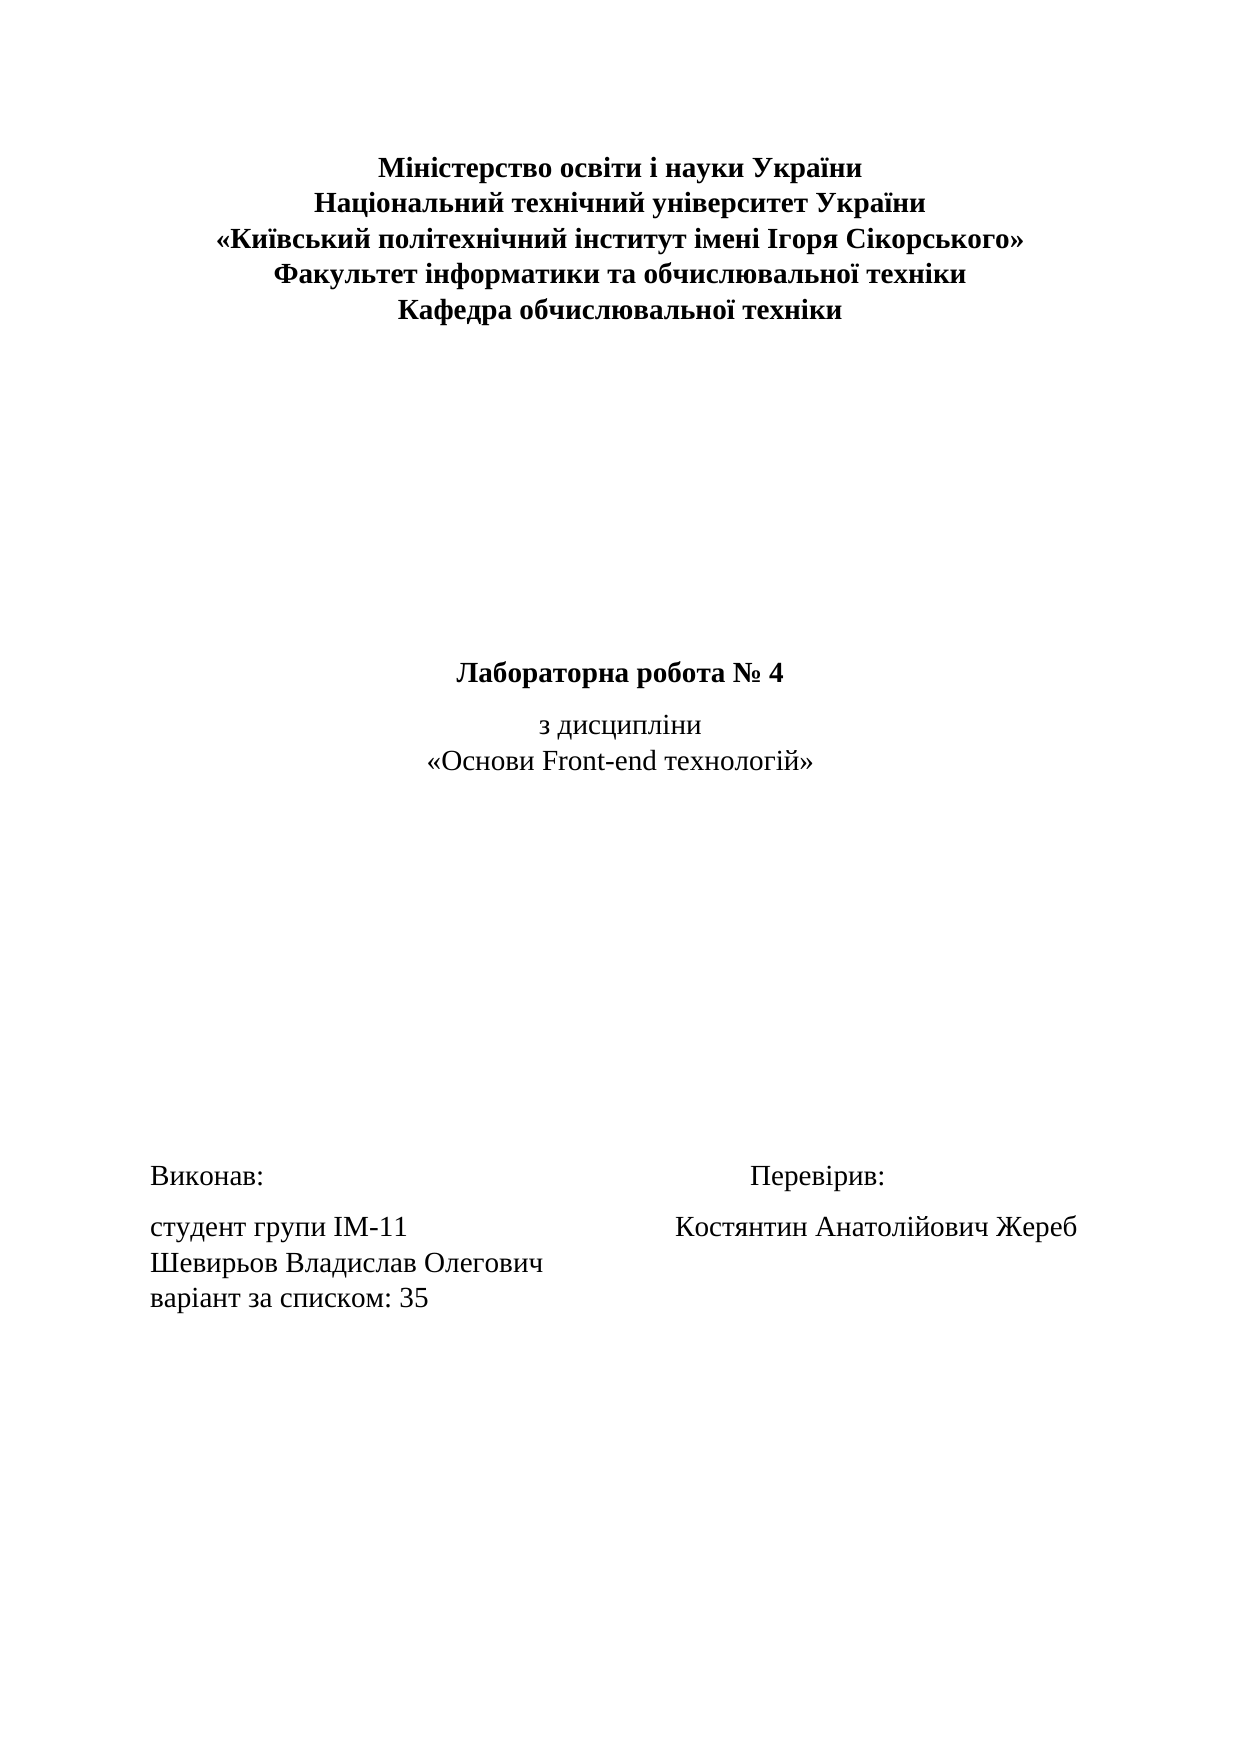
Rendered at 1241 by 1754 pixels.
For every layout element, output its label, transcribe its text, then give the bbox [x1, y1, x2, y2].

text Лабораторна робота № 4 [150, 656, 1090, 689]
text з дисципліни «Основи Front-end технологій» [150, 707, 1090, 776]
text Виконав: Перевірив: [150, 1158, 1090, 1191]
text Міністерство освіти і науки України Національний технічний університет України «Київський політехнічний інститут імені Ігоря Сікорського» Факультет інформатики та обчислювальної техніки Кафедра обчислювальної техніки [150, 150, 1090, 326]
text студент групи ІМ-11 Костянтин Анатолійович Жереб Шевирьов Владислав Олегович варіант за списком: 35 [150, 1209, 1090, 1313]
